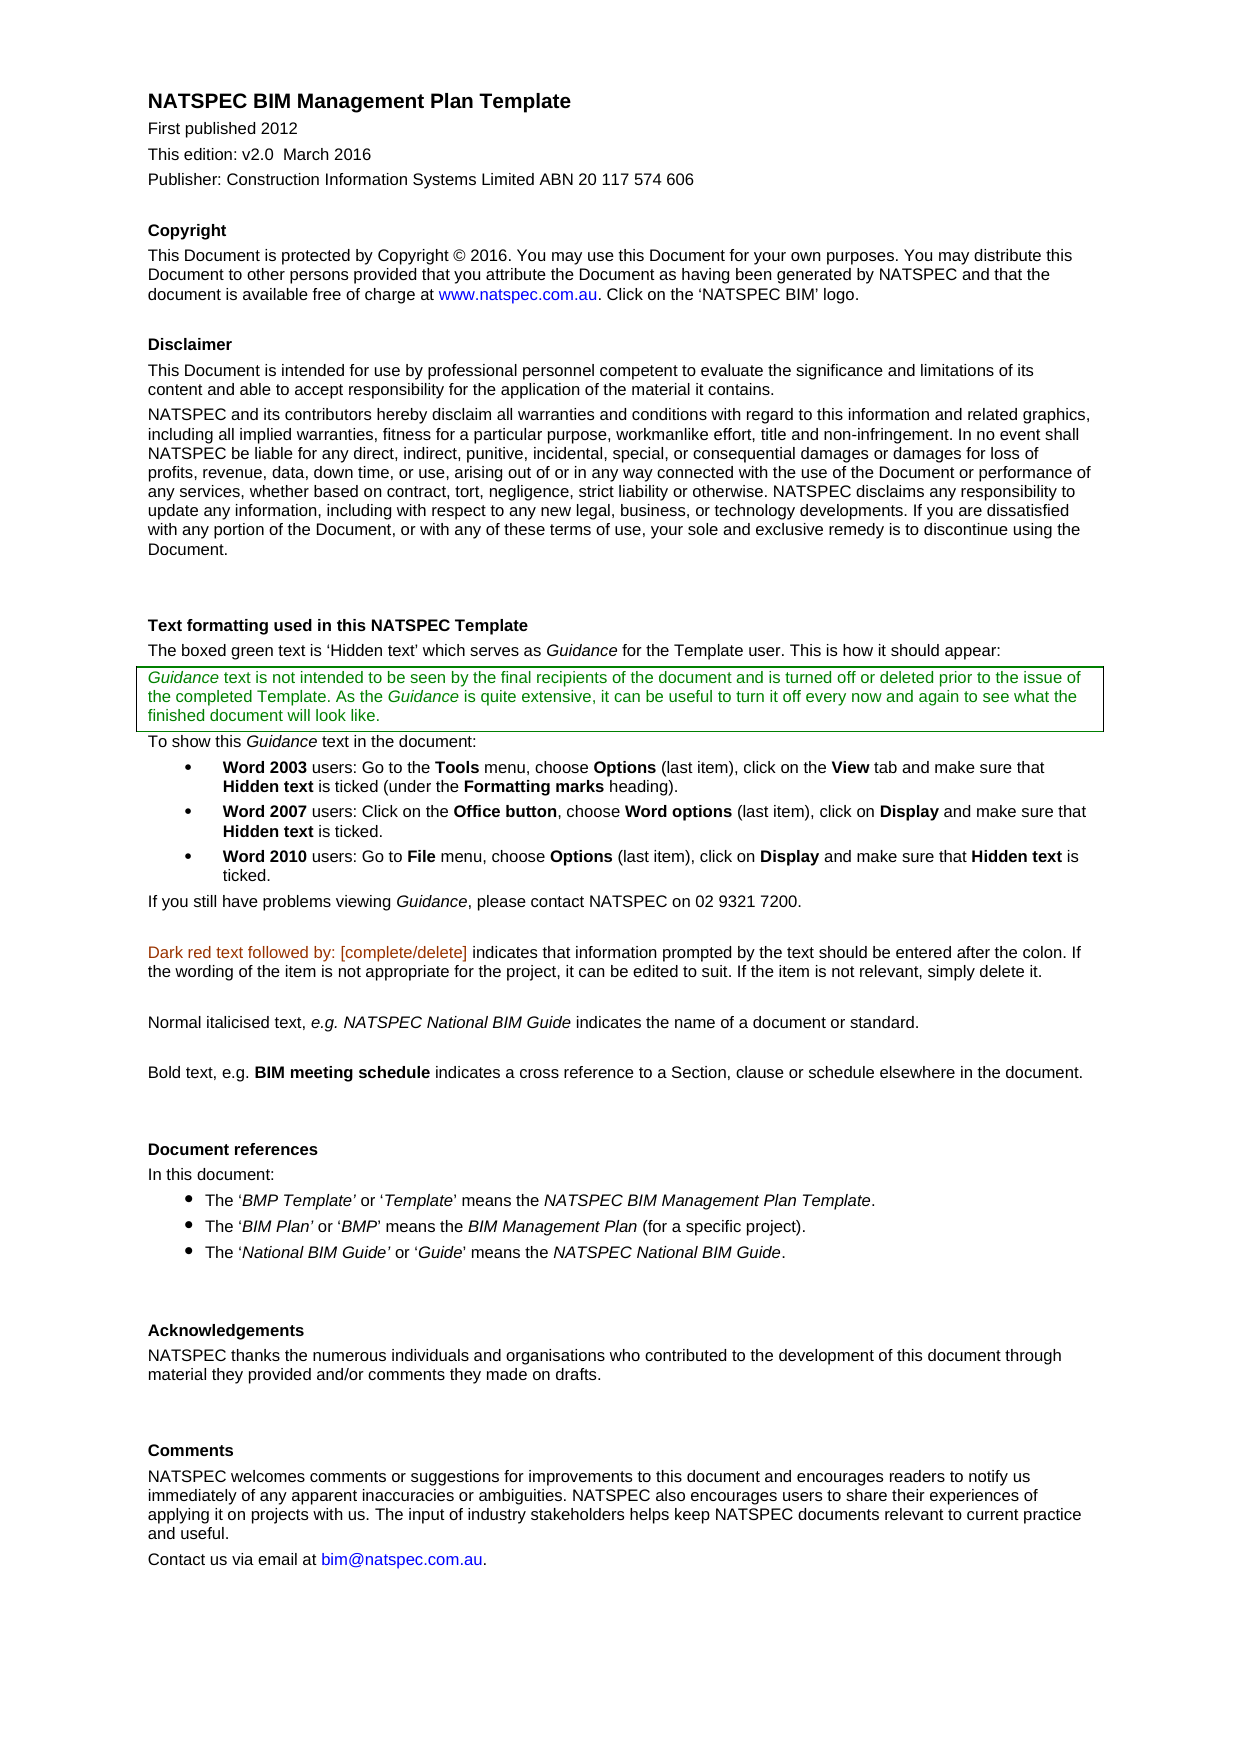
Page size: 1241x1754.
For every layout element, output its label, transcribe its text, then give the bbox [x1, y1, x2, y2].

text The boxed green text is ‘Hidden text’ which serves as Guidance for the Template user. This is how it should appear: [148, 641, 1092, 660]
list The ‘National BIM Guide’ or ‘Guide’ means the NATSPEC National BIM Guide. [185, 1243, 1092, 1263]
list Word 2010 users: Go to File menu, choose Options (last item), click on Display and make sure that Hidden text is ticked. [185, 847, 1092, 885]
text First published 2012 [148, 119, 1092, 138]
text This edition: v2.0 March 2016 [148, 144, 1092, 163]
text This Document is protected by Copyright © 2016. You may use this Document for your own purposes. You may distribute this Document to other persons provided that you attribute the Document as having been generated by NATSPEC and that the document is available free of charge at www.natspec.com.au. Click on the ‘NATSPEC BIM’ logo. [148, 246, 1092, 303]
text Publisher: Construction Information Systems Limited ABN 20 117 574 606 [148, 170, 1092, 189]
text Disclaimer [148, 335, 1092, 354]
text In this document: [148, 1165, 1092, 1184]
list Word 2003 users: Go to the Tools menu, choose Options (last item), click on the View tab and make sure that Hidden text is ticked (under the Formatting marks heading). [185, 758, 1092, 796]
list The ‘BMP Template’ or ‘Template’ means the NATSPEC BIM Management Plan Template. [185, 1190, 1092, 1211]
text Normal italicised text, e.g. NATSPEC National BIM Guide indicates the name of a document or standard. [148, 1012, 1092, 1032]
text Text formatting used in this NATSPEC Template [148, 616, 1092, 635]
text Document references [148, 1139, 1092, 1159]
text To show this Guidance text in the document: [148, 732, 1092, 751]
text Bold text, e.g. BIM meeting schedule indicates a cross reference to a Section, clause or schedule elsewhere in the document. [148, 1063, 1092, 1082]
text NATSPEC and its contributors hereby disclaim all warranties and conditions with regard to this information and related graphics, including all implied warranties, fitness for a particular purpose, workmanlike effort, title and non-infringement. In no event shall NATSPEC be liable for any direct, indirect, punitive, incidental, special, or consequential damages or damages for loss of profits, revenue, data, down time, or use, arising out of or in any way connected with the use of the Document or performance of any services, whether based on contract, tort, negligence, strict liability or otherwise. NATSPEC disclaims any responsibility to update any information, including with respect to any new legal, business, or technology developments. If you are dissatisfied with any portion of the Document, or with any of these terms of use, your sole and exclusive remedy is to discontinue using the Document. [148, 405, 1092, 558]
text Acknowledgements [148, 1320, 1092, 1339]
text NATSPEC BIM Management Plan Template [148, 89, 1092, 113]
text Copyright [148, 221, 1092, 240]
text If you still have problems viewing Guidance, please contact NATSPEC on 02 9321 7200. [148, 892, 1092, 911]
table_header Guidance text is not intended to be seen by the final recipients of the document and is turned off or deleted prior to the issue of the completed Template. As the Guidance is quite extensive, it can be useful to turn it off every now and again to see what the finished document will look like. [137, 668, 1103, 731]
text Dark red text followed by: [complete/delete] indicates that information prompted by the text should be entered after the colon. If the wording of the item is not appropriate for the project, it can be edited to suit. If the item is not relevant, simply delete it. [148, 942, 1092, 981]
text Contact us via email at bim@natspec.com.au. [148, 1549, 1092, 1569]
text Comments [148, 1441, 1092, 1460]
text NATSPEC welcomes comments or suggestions for improvements to this document and encourages readers to notify us immediately of any apparent inaccuracies or ambiguities. NATSPEC also encourages users to share their experiences of applying it on projects with us. The input of industry stakeholders helps keep NATSPEC documents relevant to current practice and useful. [148, 1467, 1092, 1543]
list The ‘BIM Plan’ or ‘BMP’ means the BIM Management Plan (for a specific project). [185, 1217, 1092, 1237]
text NATSPEC thanks the numerous individuals and organisations who contributed to the development of this document through material they provided and/or comments they made on drafts. [148, 1346, 1092, 1384]
text This Document is intended for use by professional personnel competent to evaluate the significance and limitations of its content and able to accept responsibility for the application of the material it contains. [148, 361, 1092, 399]
list Word 2007 users: Click on the Office button, choose Word options (last item), click on Display and make sure that Hidden text is ticked. [185, 802, 1092, 841]
